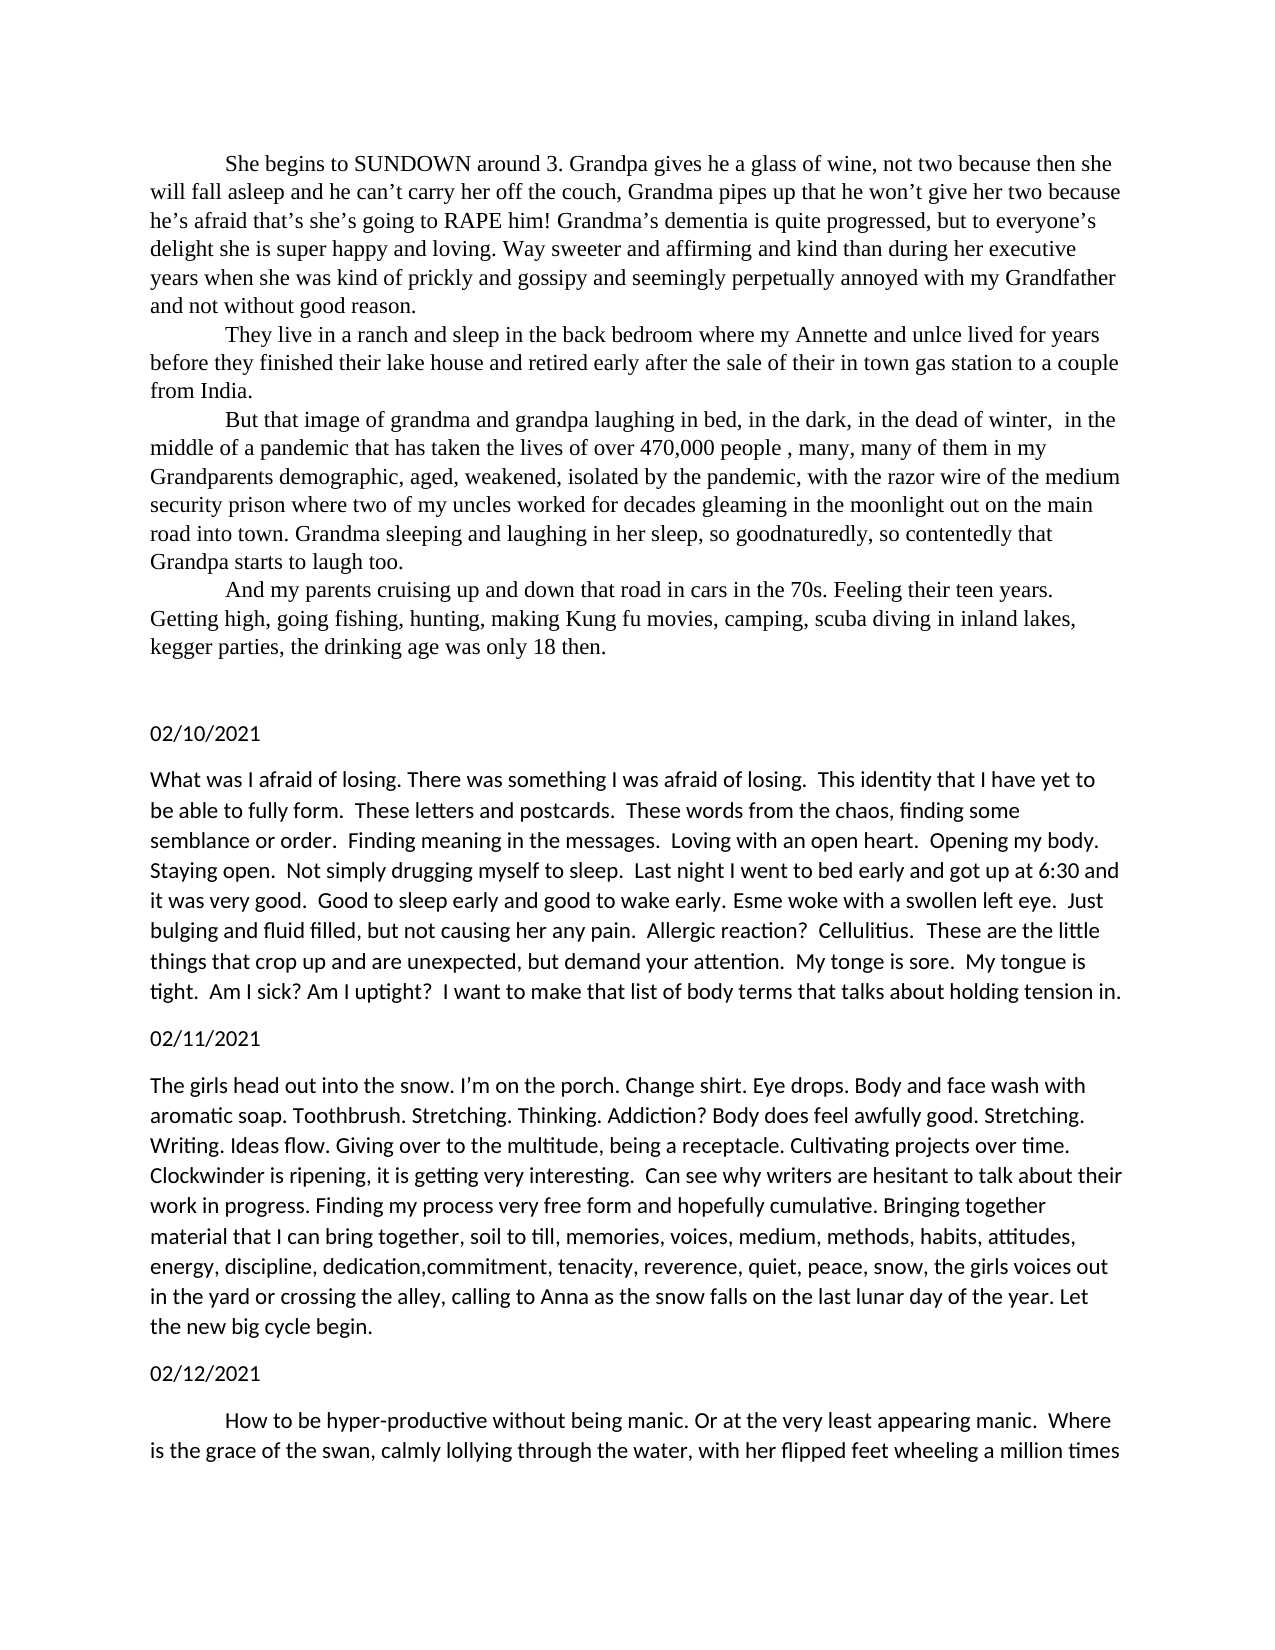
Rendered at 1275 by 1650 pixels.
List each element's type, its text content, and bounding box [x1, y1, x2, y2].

text They live in a ranch and sleep in the back bedroom where my Annette and unlce lived for years before they finished their lake house and retired early after the sale of their in town gas station to a couple from India. [150, 321, 1125, 404]
text 02/10/2021 [150, 719, 1125, 747]
text 02/11/2021 [150, 1024, 1125, 1052]
text 02/12/2021 [150, 1359, 1125, 1387]
text And my parents cruising up and down that road in cars in the 70s. Feeling their teen years. Getting high, going fishing, hunting, making Kung fu movies, camping, scuba diving in inland lakes, kegger parties, the drinking age was only 18 then. [150, 577, 1125, 660]
text She begins to SUNDOWN around 3. Grandpa gives he a glass of wine, not two because then she will fall asleep and he can’t carry her off the couch, Grandma pipes up that he won’t give her two because he’s afraid that’s she’s going to RAPE him! Grandma’s dementia is quite progressed, but to everyone’s delight she is super happy and loving. Way sweeter and affirming and kind than during her executive years when she was kind of prickly and gossipy and seemingly perpetually annoyed with my Grandfather and not without good reason. [150, 150, 1125, 318]
text What was I afraid of losing. There was something I was afraid of losing. This identity that I have yet to be able to fully form. These letters and postcards. These words from the chaos, finding some semblance or order. Finding meaning in the messages. Loving with an open heart. Opening my body. Staying open. Not simply drugging myself to sleep. Last night I went to bed early and got up at 6:30 and it was very good. Good to sleep early and good to wake early. Esme woke with a swollen left eye. Just bulging and fluid filled, but not causing her any pain. Allergic reaction? Cellulitius. These are the little things that crop up and are unexpected, but demand your attention. My tonge is sore. My tongue is tight. Am I sick? Am I uptight? I want to make that list of body terms that talks about holding tension in. [150, 766, 1125, 1005]
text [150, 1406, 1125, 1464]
text But that image of grandma and grandpa laughing in bed, in the dark, in the dead of winter, in the middle of a pandemic that has taken the lives of over 470,000 people , many, many of them in my Grandparents demographic, aged, weakened, isolated by the pandemic, with the razor wire of the medium security prison where two of my uncles worked for decades gleaming in the moonlight out on the main road into town. Grandma sleeping and laughing in her sleep, so goodnaturedly, so contentedly that Grandpa starts to laugh too. [150, 406, 1125, 574]
